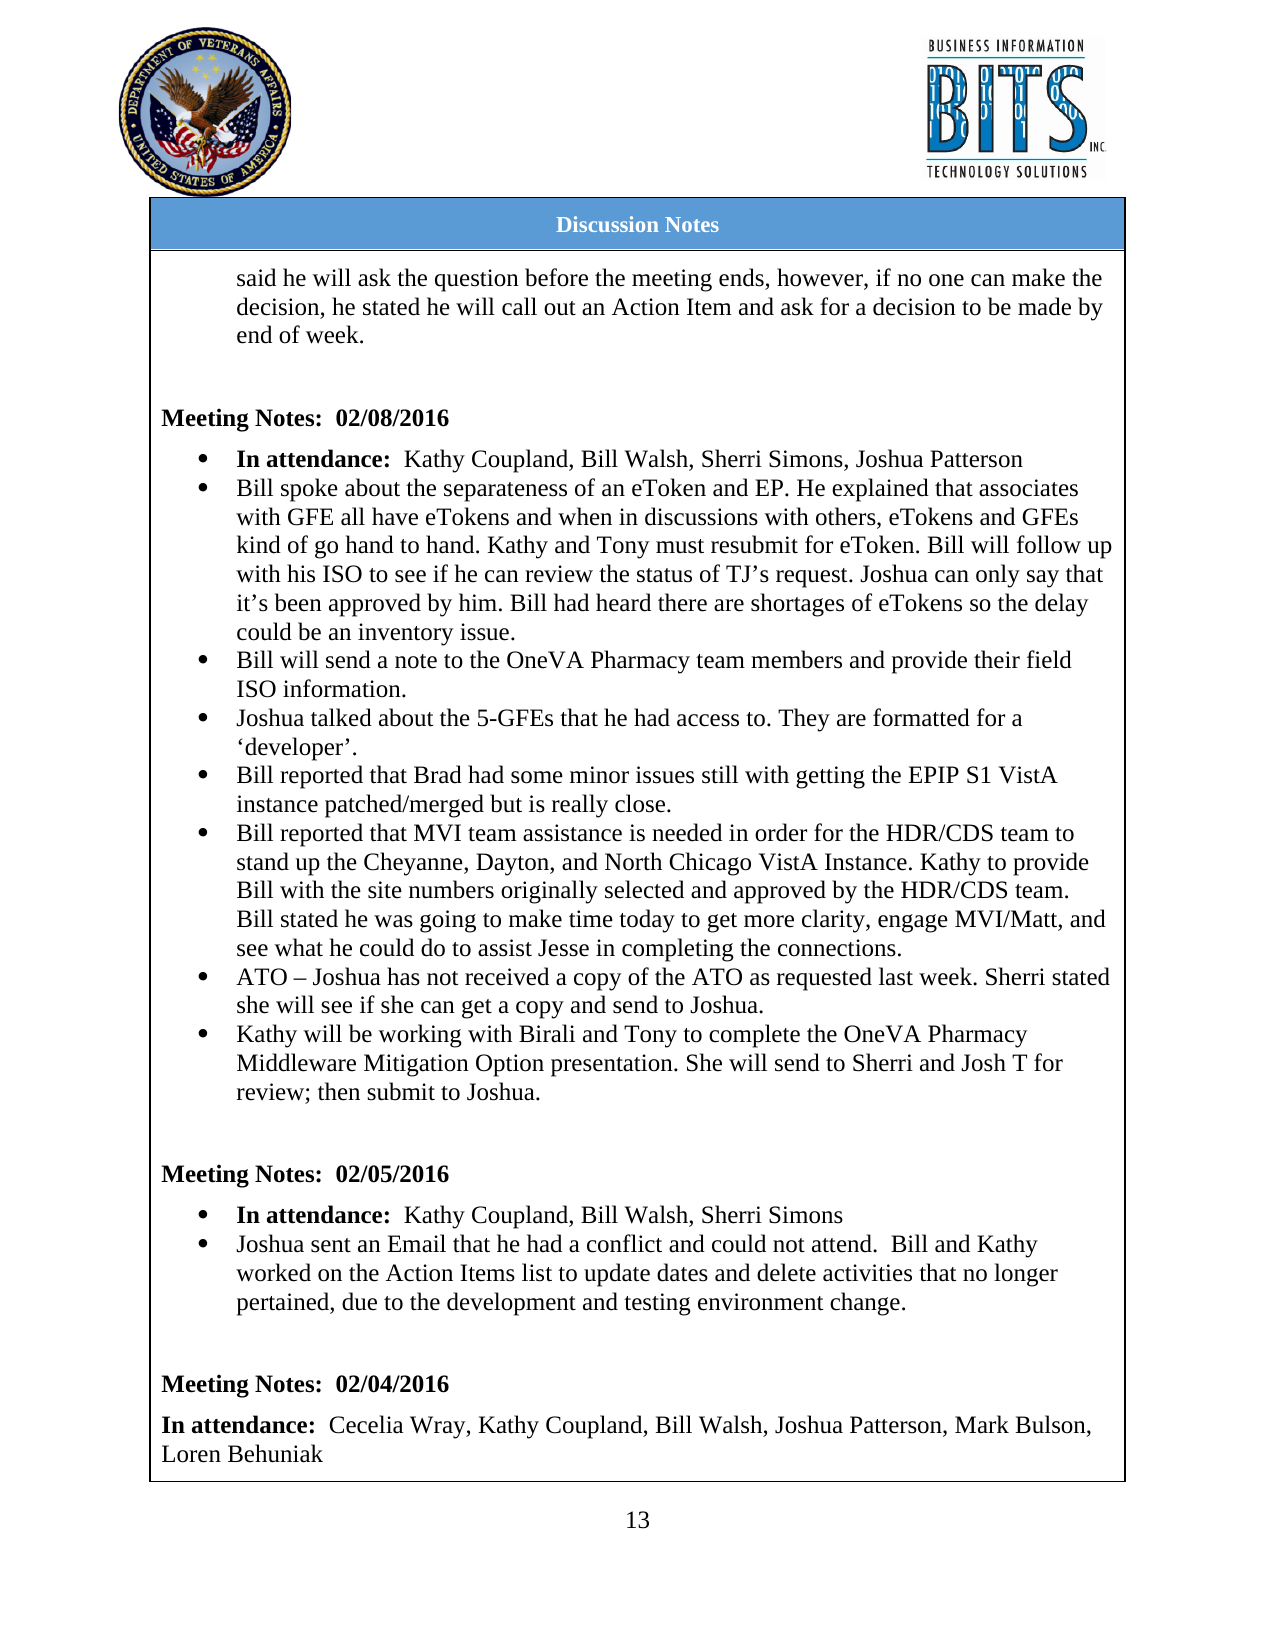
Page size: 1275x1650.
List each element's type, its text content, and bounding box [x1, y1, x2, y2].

picture [118, 27, 292, 197]
table_header Discussion Notes [151, 198, 1124, 249]
picture [921, 37, 1107, 180]
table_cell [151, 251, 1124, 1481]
